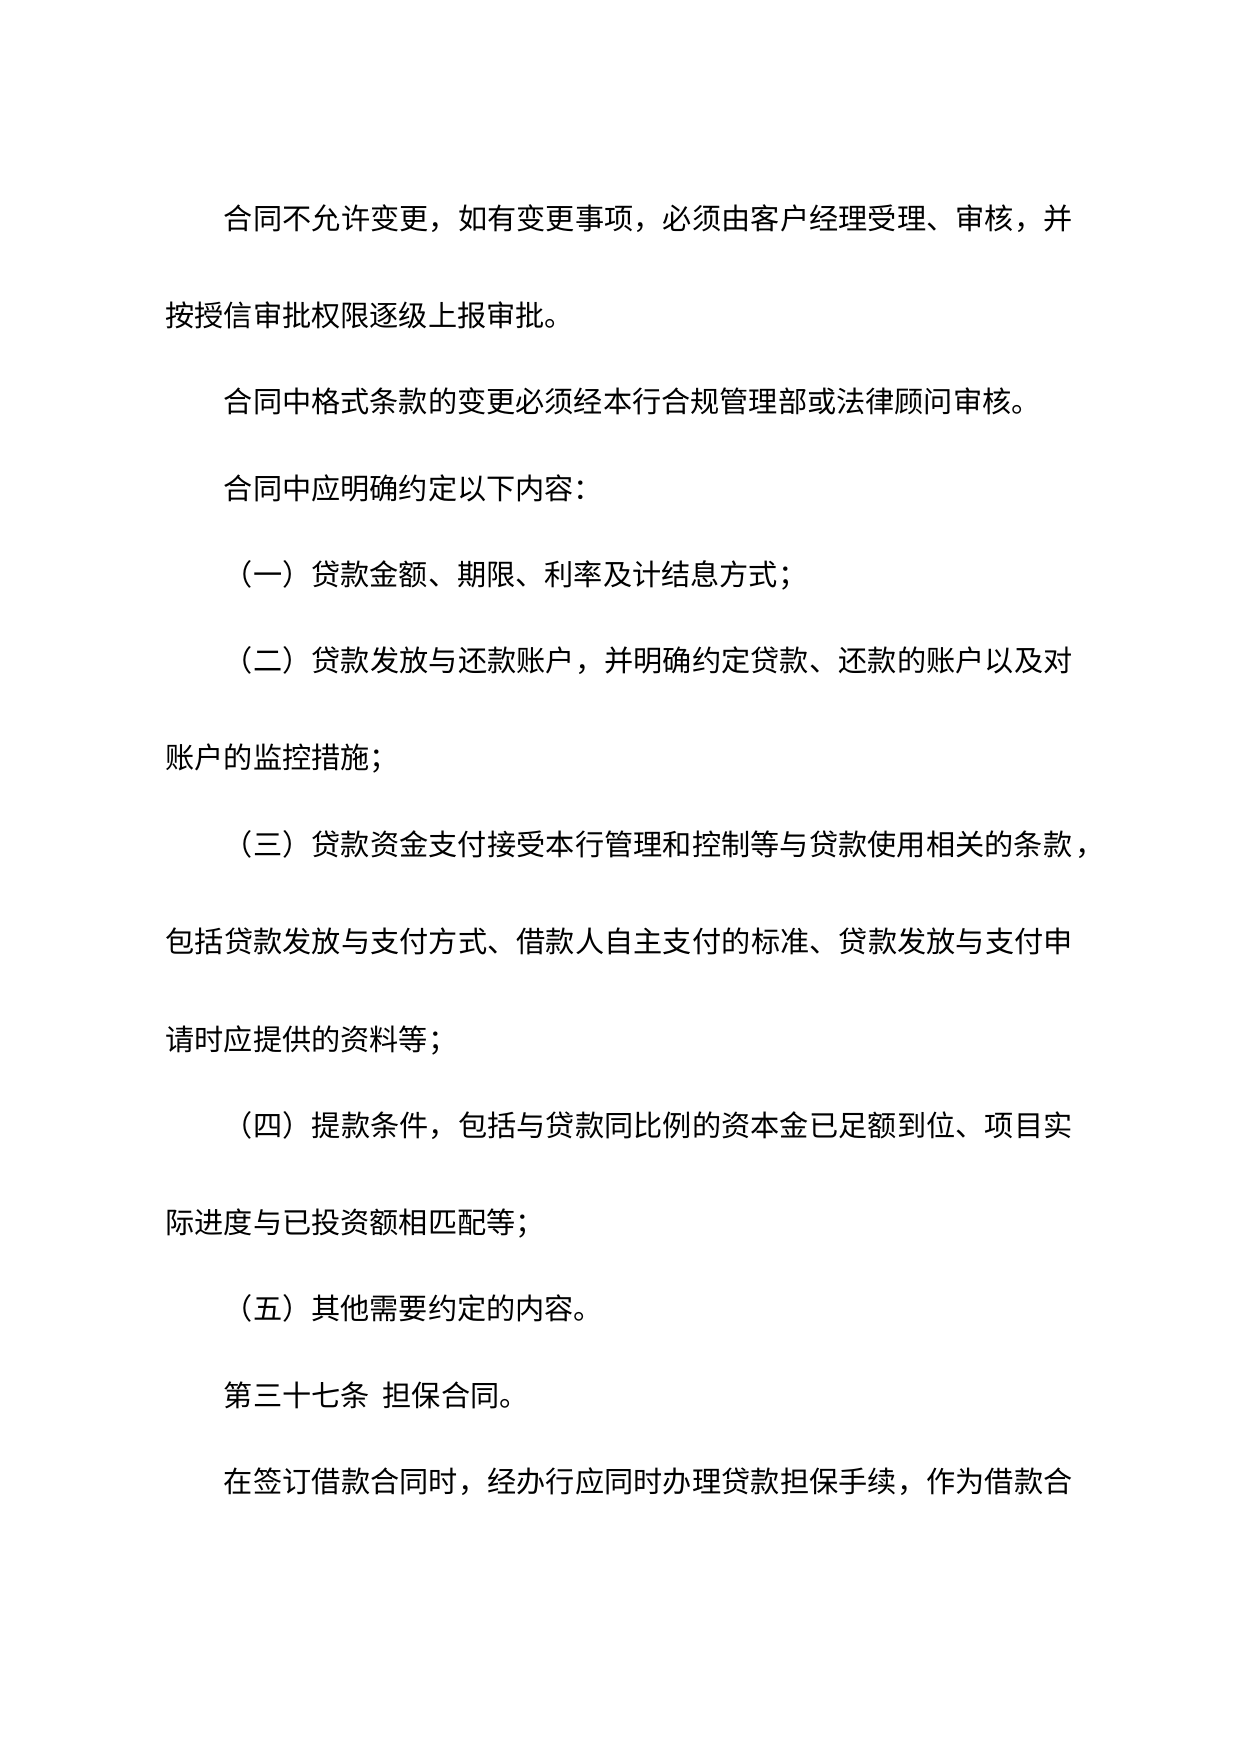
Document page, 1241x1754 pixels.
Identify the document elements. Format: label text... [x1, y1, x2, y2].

text （三）贷款资金支付接受本行管理和控制等与贷款使用相关的条款，包括贷款发放与支付方式、借款人自主支付的标准、贷款发放与支付申请时应提供的资料等； [165, 810, 1075, 1070]
text （四）提款条件，包括与贷款同比例的资本金已足额到位、项目实际进度与已投资额相匹配等； [165, 1091, 1075, 1253]
text （二）贷款发放与还款账户，并明确约定贷款、还款的账户以及对账户的监控措施； [165, 626, 1075, 789]
text 第三十七条 担保合同。 [165, 1361, 1075, 1426]
text 合同不允许变更，如有变更事项，必须由客户经理受理、审核，并按授信审批权限逐级上报审批。 [165, 184, 1075, 347]
text 合同中格式条款的变更必须经本行合规管理部或法律顾问审核。 [165, 368, 1075, 433]
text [165, 1447, 1075, 1512]
text （五）其他需要约定的内容。 [165, 1274, 1075, 1339]
text （一）贷款金额、期限、利率及计结息方式； [165, 540, 1075, 605]
text 合同中应明确约定以下内容： [165, 454, 1075, 519]
